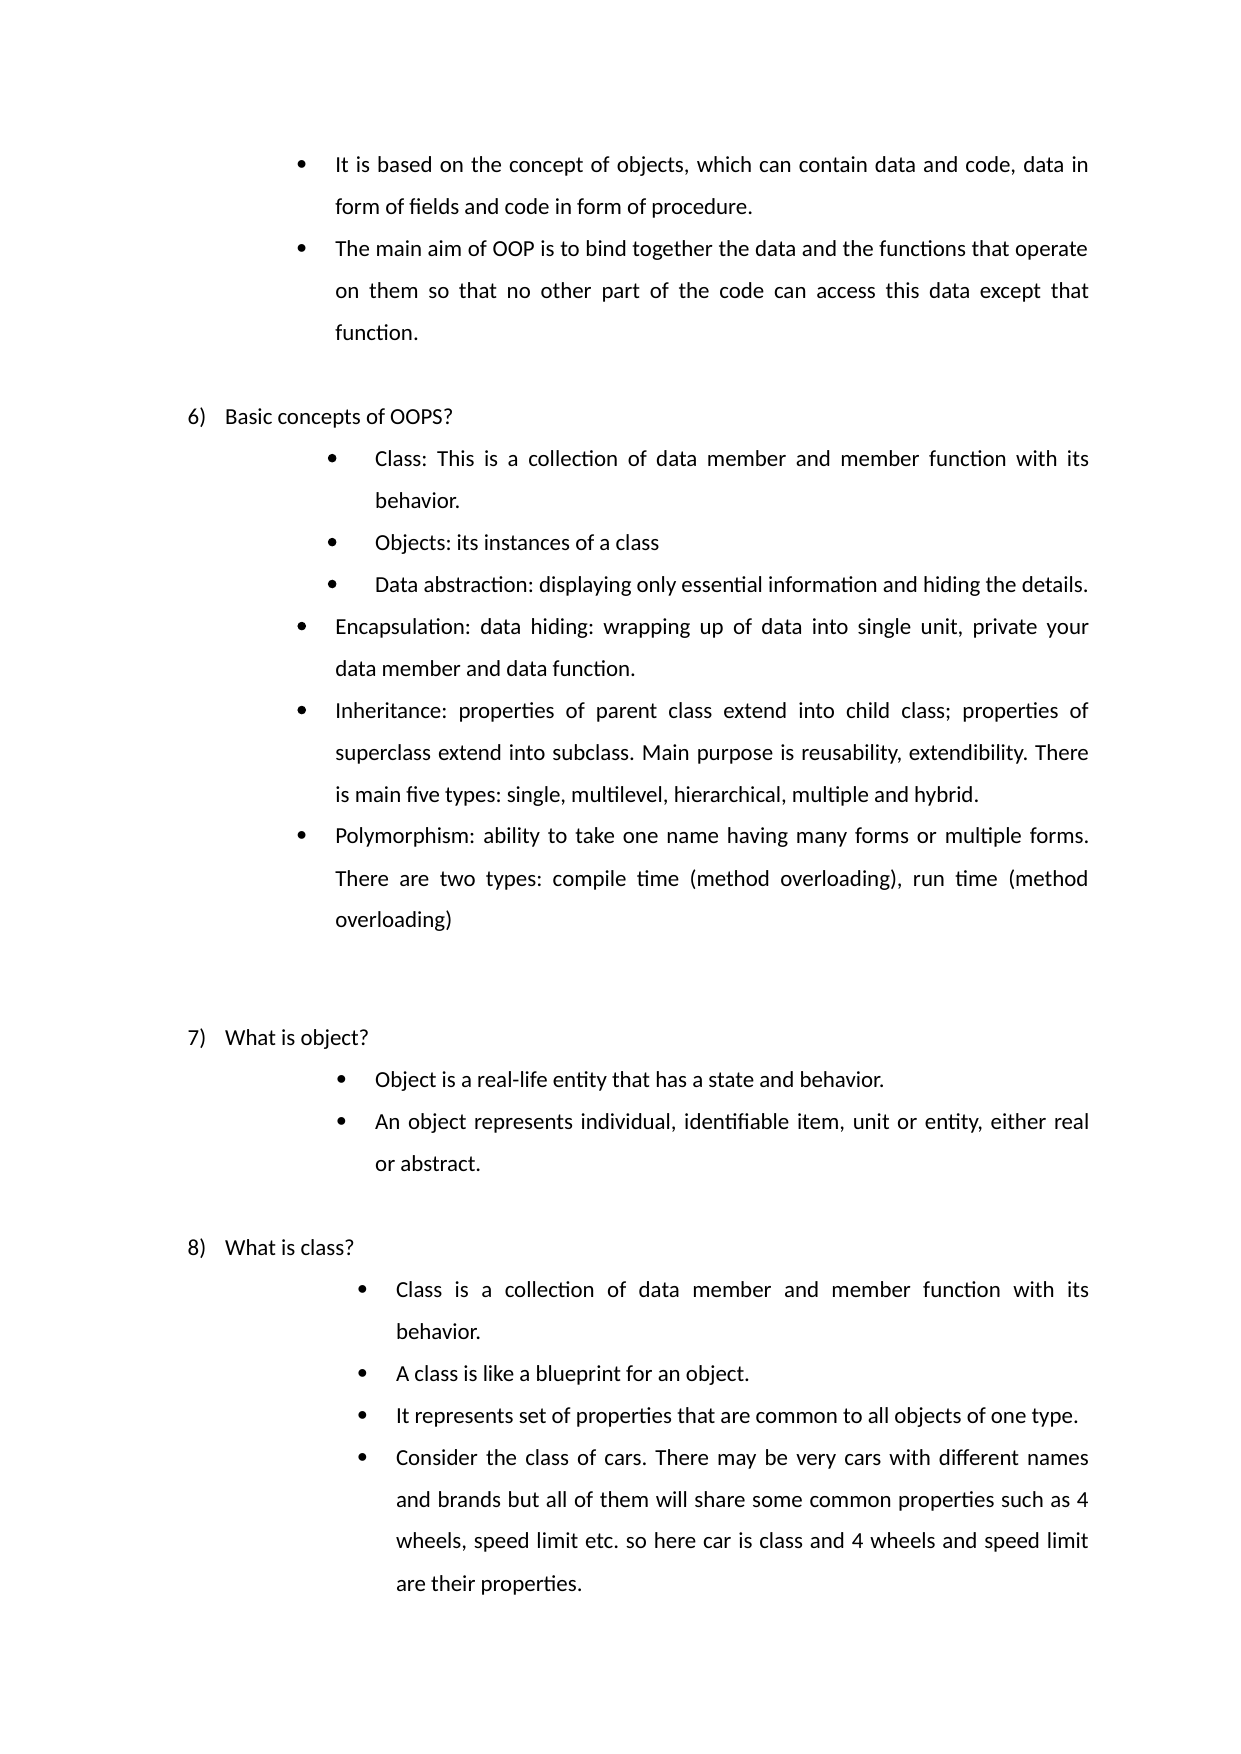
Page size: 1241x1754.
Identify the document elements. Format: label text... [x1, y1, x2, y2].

list A class is like a blueprint for an object. [358, 1359, 1090, 1387]
list What is object? [187, 1023, 1090, 1051]
list Basic concepts of OOPS? [187, 402, 1090, 430]
list Objects: its instances of a class [337, 528, 1090, 556]
list An object represents individual, identifiable item, unit or entity, either real or abstract. [337, 1107, 1090, 1177]
list Inheritance: properties of parent class extend into child class; properties of superclass extend into subclass. Main purpose is reusability, extendibility. There is main five types: single, multilevel, hierarchical, multiple and hybrid. [298, 696, 1090, 808]
list Consider the class of cars. There may be very cars with different names and brands but all of them will share some common properties such as 4 wheels, speed limit etc. so here car is class and 4 wheels and speed limit are their properties. [358, 1443, 1090, 1597]
list Class is a collection of data member and member function with its behavior. [358, 1275, 1090, 1345]
list Data abstraction: displaying only essential information and hiding the details. [337, 570, 1090, 598]
list It is based on the concept of objects, which can contain data and code, data in form of fields and code in form of procedure. [298, 150, 1090, 220]
list Class: This is a collection of data member and member function with its behavior. [337, 444, 1090, 514]
list It represents set of properties that are common to all objects of one type. [358, 1401, 1090, 1429]
list What is class? [187, 1233, 1090, 1261]
list Polymorphism: ability to take one name having many forms or multiple forms. There are two types: compile time (method overloading), run time (method overloading) [298, 822, 1090, 934]
list The main aim of OOP is to bind together the data and the functions that operate on them so that no other part of the code can access this data except that function. [298, 234, 1090, 346]
list Object is a real-life entity that has a state and behavior. [337, 1065, 1090, 1093]
list Encapsulation: data hiding: wrapping up of data into single unit, private your data member and data function. [298, 612, 1090, 682]
